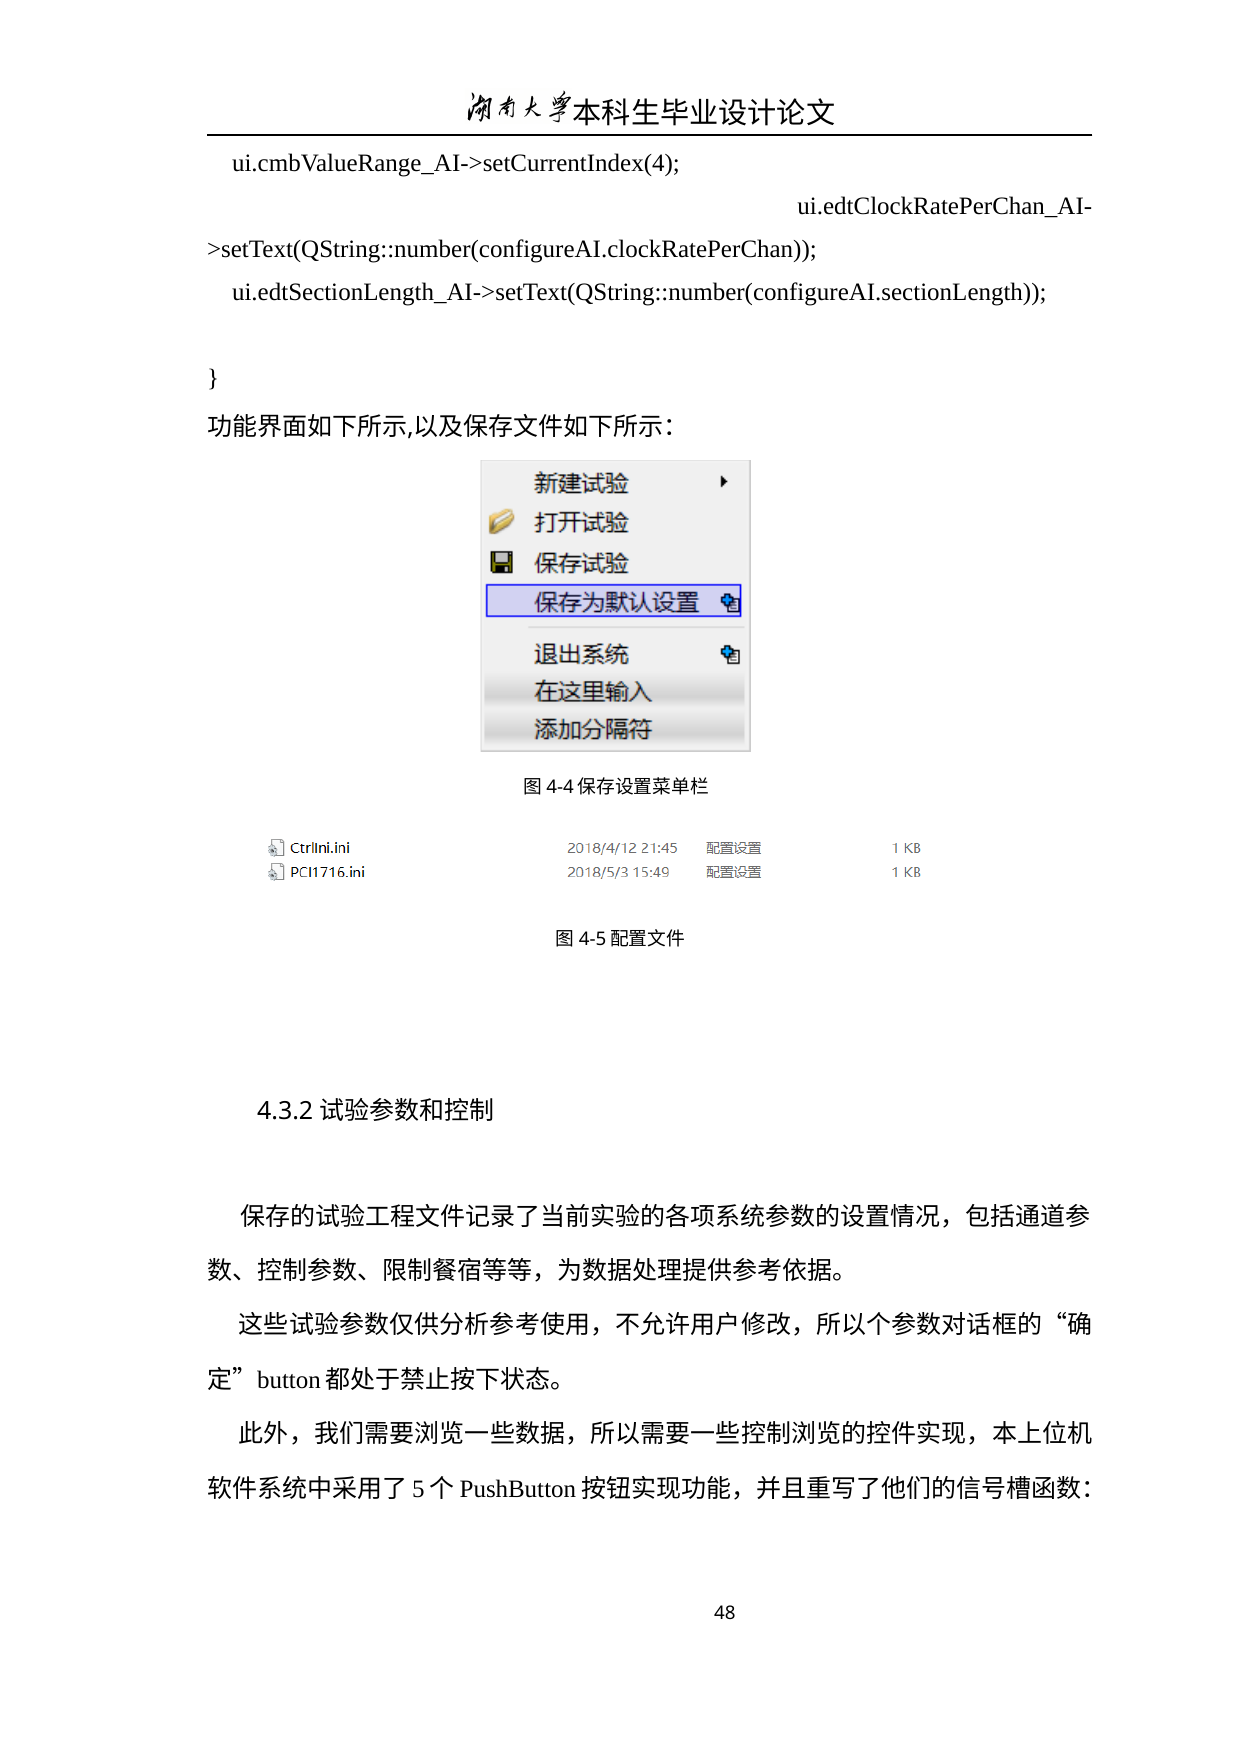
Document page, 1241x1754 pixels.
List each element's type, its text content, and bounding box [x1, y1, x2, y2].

picture [480, 460, 751, 752]
text ui.cmbValueRange_AI->setCurrentIndex(4); [207, 148, 1092, 176]
text ui.edtClockRatePerChan_AI->setText(QString::number(configureAI.clockRatePerChan)); [207, 191, 1092, 263]
text 此外，我们需要浏览一些数据，所以需要一些控制浏览的控件实现，本上位机软件系统中采用了5个PushButton按钮实现功能，并且重写了他们的信号槽函数： [207, 1414, 1092, 1504]
text ui.edtSectionLength_AI->setText(QString::number(configureAI.sectionLength)); [207, 277, 1092, 306]
text 功能界面如下所示,以及保存文件如下所示： [207, 406, 1092, 443]
picture [248, 828, 1114, 909]
text } [207, 363, 1092, 392]
text 这些试验参数仅供分析参考使用，不允许用户修改，所以个参数对话框的“确定”button都处于禁止按下状态。 [207, 1305, 1092, 1396]
text 保存的试验工程文件记录了当前实验的各项系统参数的设置情况，包括通道参数、控制参数、限制餐宿等等，为数据处理提供参考依据。 [207, 1196, 1092, 1287]
picture [464, 88, 573, 124]
text 4.3.2 试验参数和控制 [207, 1091, 1092, 1127]
